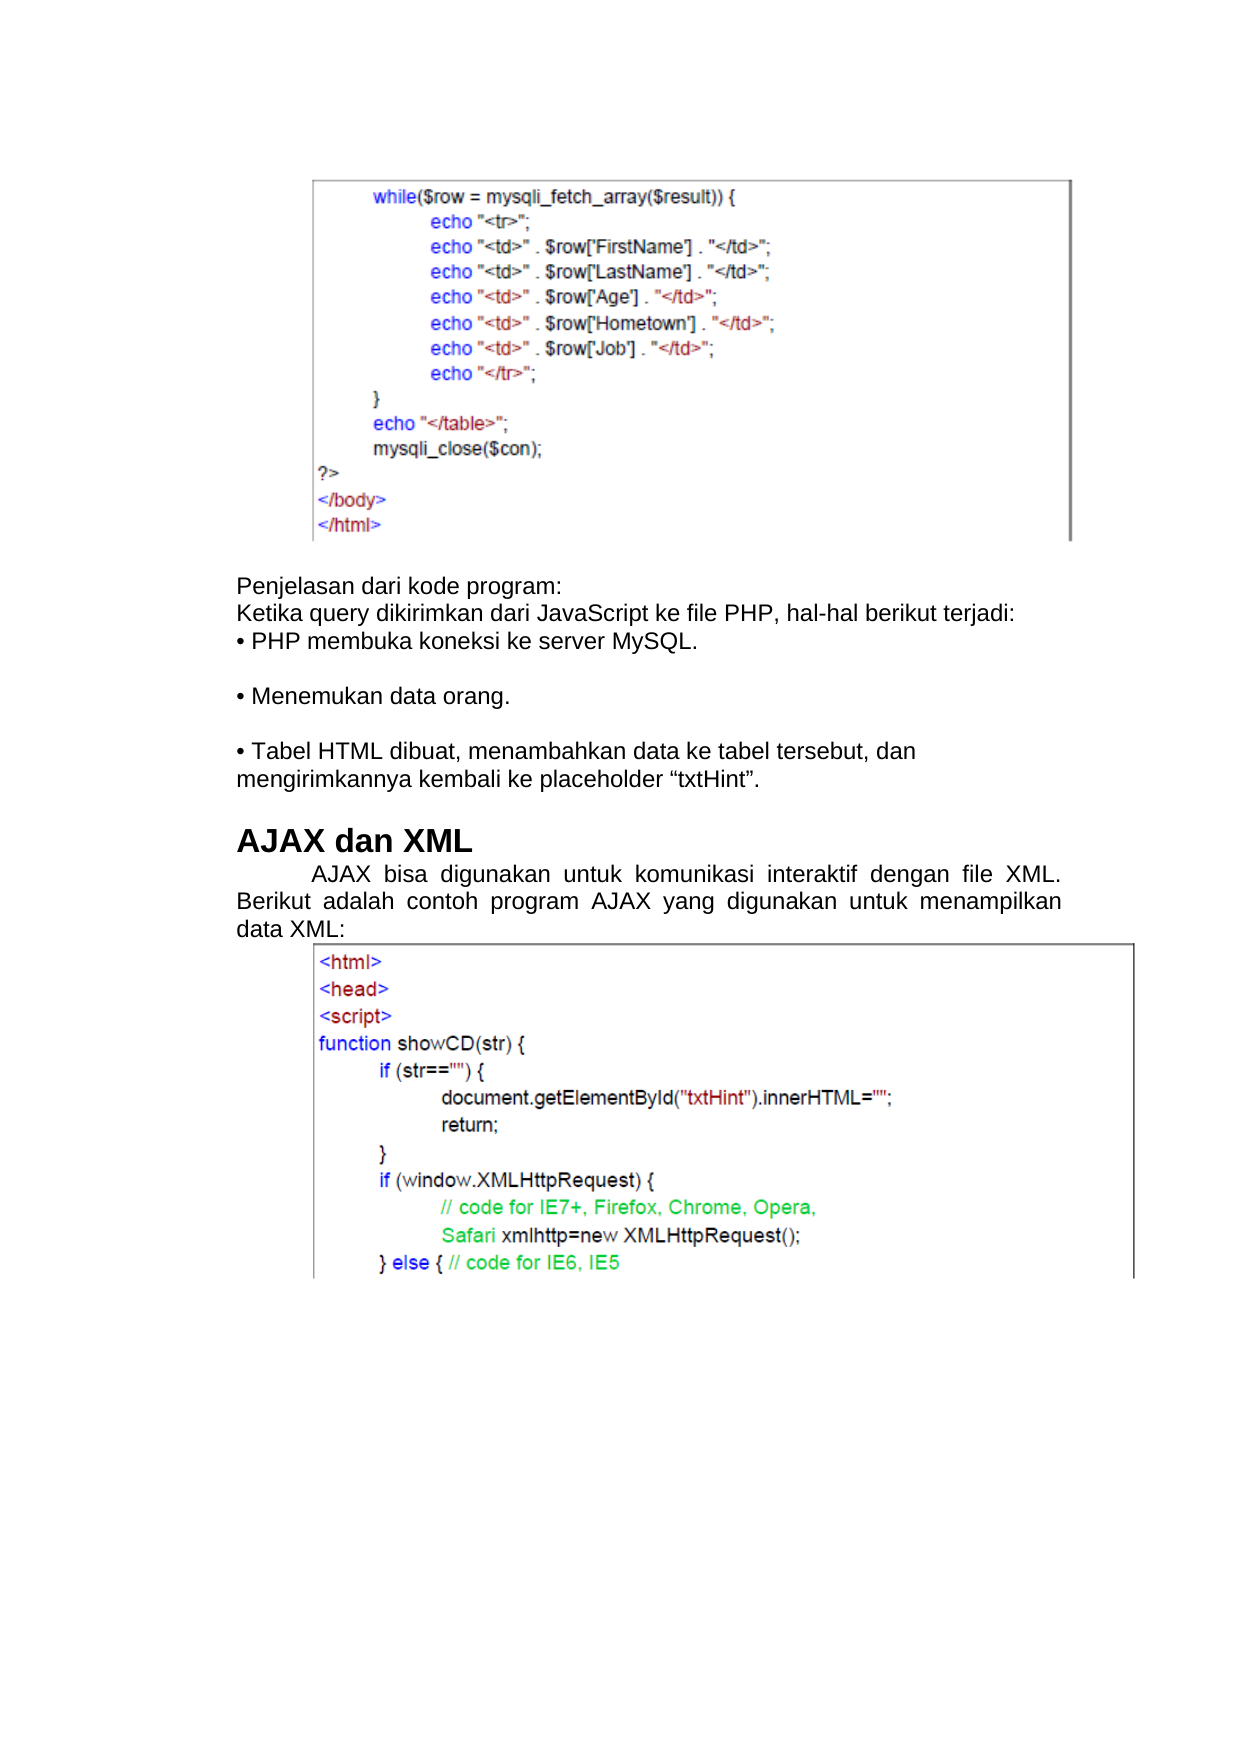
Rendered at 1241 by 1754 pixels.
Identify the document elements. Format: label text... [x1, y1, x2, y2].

picture [311, 942, 1138, 1282]
text AJAX dan XML [236, 821, 1063, 859]
text • PHP membuka koneksi ke server MySQL. [236, 627, 1063, 654]
text Penjelasan dari kode program: [236, 572, 1063, 599]
picture [311, 177, 1077, 543]
text AJAX bisa digunakan untuk komunikasi interaktif dengan file XML. Berikut adalah contoh program AJAX yang digunakan untuk menampilkan data XML: [236, 859, 1063, 942]
text • Menemukan data orang. [236, 682, 1063, 709]
text • Tabel HTML dibuat, menambahkan data ke tabel tersebut, dan mengirimkannya kembali ke placeholder “txtHint”. [236, 737, 1063, 792]
text Ketika query dikirimkan dari JavaScript ke file PHP, hal-hal berikut terjadi: [236, 599, 1063, 627]
